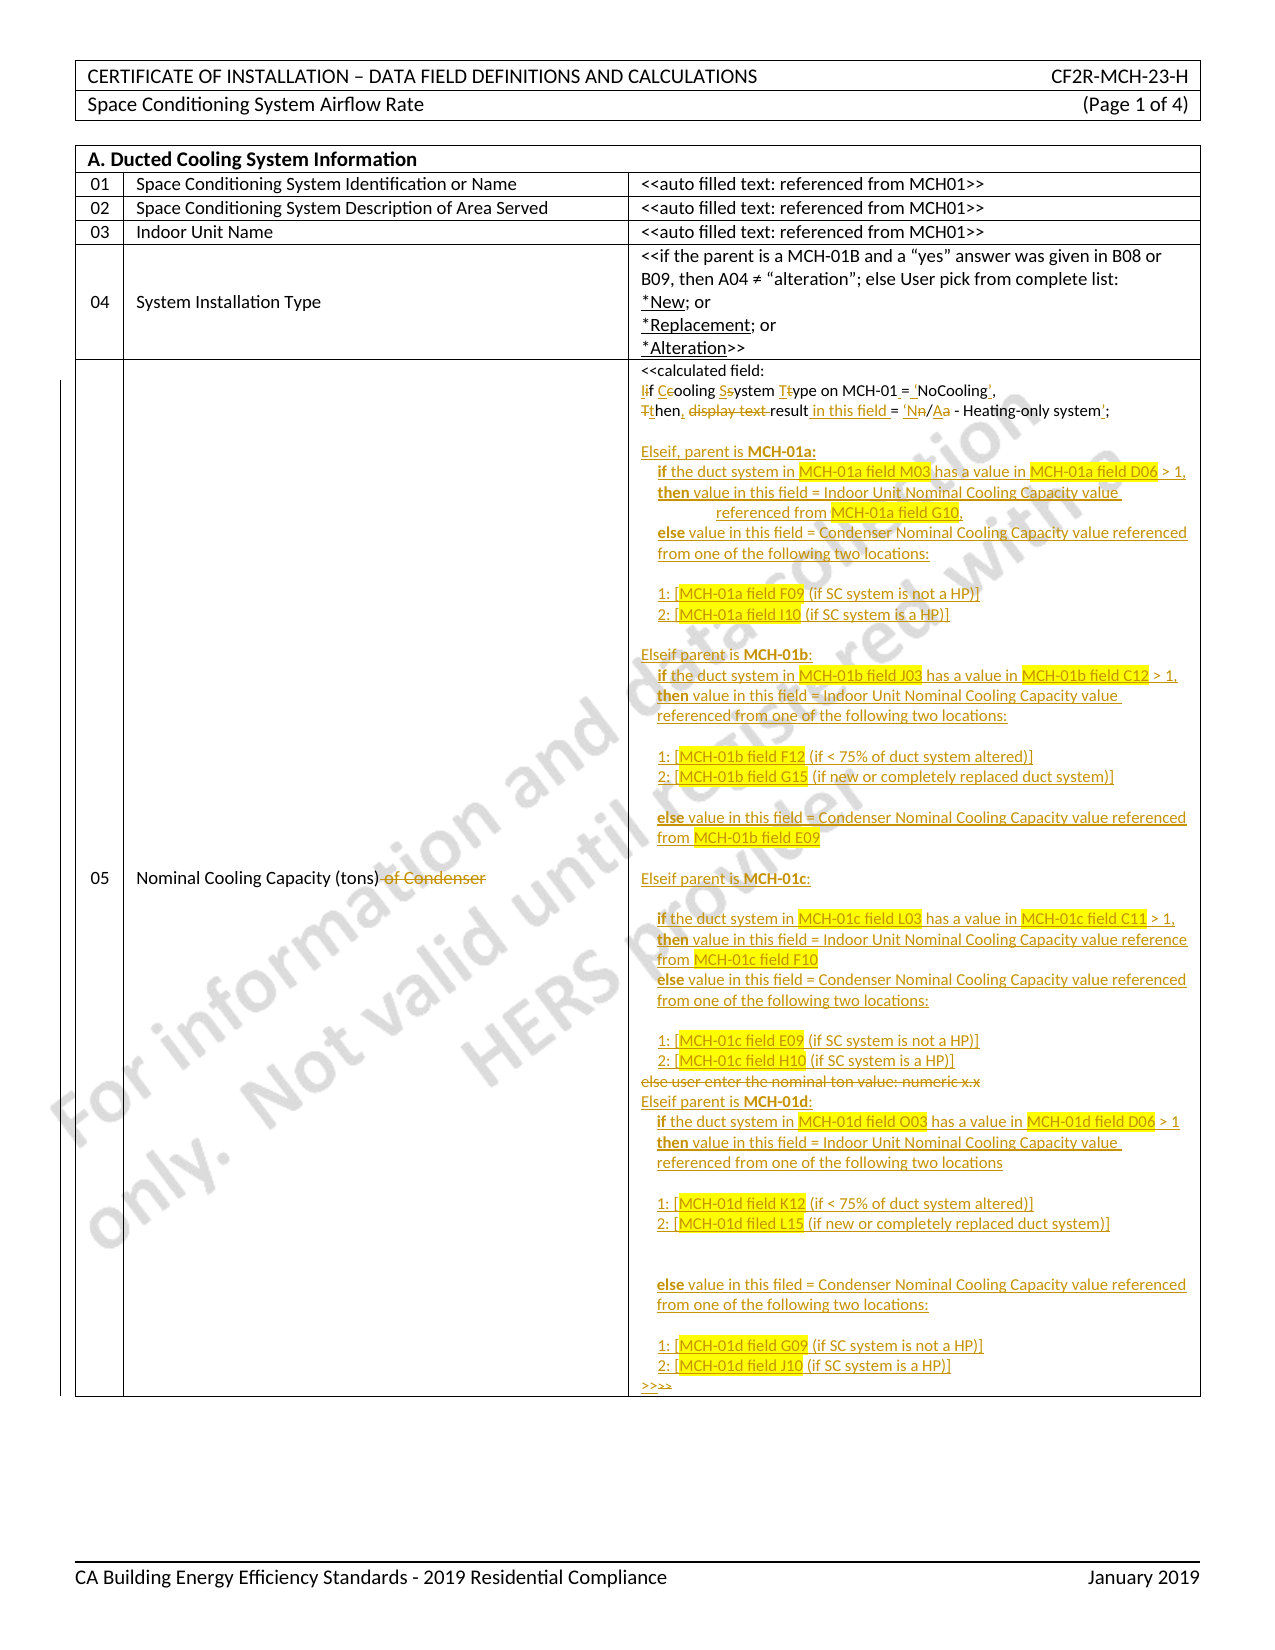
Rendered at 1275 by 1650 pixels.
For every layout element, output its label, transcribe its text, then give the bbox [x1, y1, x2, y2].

table_cell <<if the parent is a MCH-01B and a “yes” answer was given in B08 or B09, then A04 ≠ “alteration”; else User pick from complete list: *New; or *Replacement; or *Alteration>> [629, 245, 1200, 359]
table_cell Nominal Cooling Capacity (tons) [124, 360, 628, 1396]
table_cell 04 [76, 245, 123, 359]
table_cell 01 [76, 173, 123, 196]
table_cell 05 [76, 360, 123, 1396]
table_cell 03 [76, 221, 123, 243]
table_cell <<auto filled text: referenced from MCH01>> [629, 197, 1200, 219]
table_cell <<auto filled text: referenced from MCH01>> [629, 173, 1200, 196]
table_cell 02 [76, 197, 123, 219]
table_cell Space Conditioning System Description of Area Served [124, 197, 628, 219]
table_cell Indoor Unit Name [124, 221, 628, 243]
table_cell <<calculated field: f ooling ystem ype on MCH-01=NoCooling, hen result= / - Heating-only system; [629, 360, 1200, 1396]
table_header A. Ducted Cooling System Information [76, 146, 1200, 172]
table_cell <<auto filled text: referenced from MCH01>> [629, 221, 1200, 243]
table_cell Space Conditioning System Identification or Name [124, 173, 628, 196]
table_cell System Installation Type [124, 245, 628, 359]
